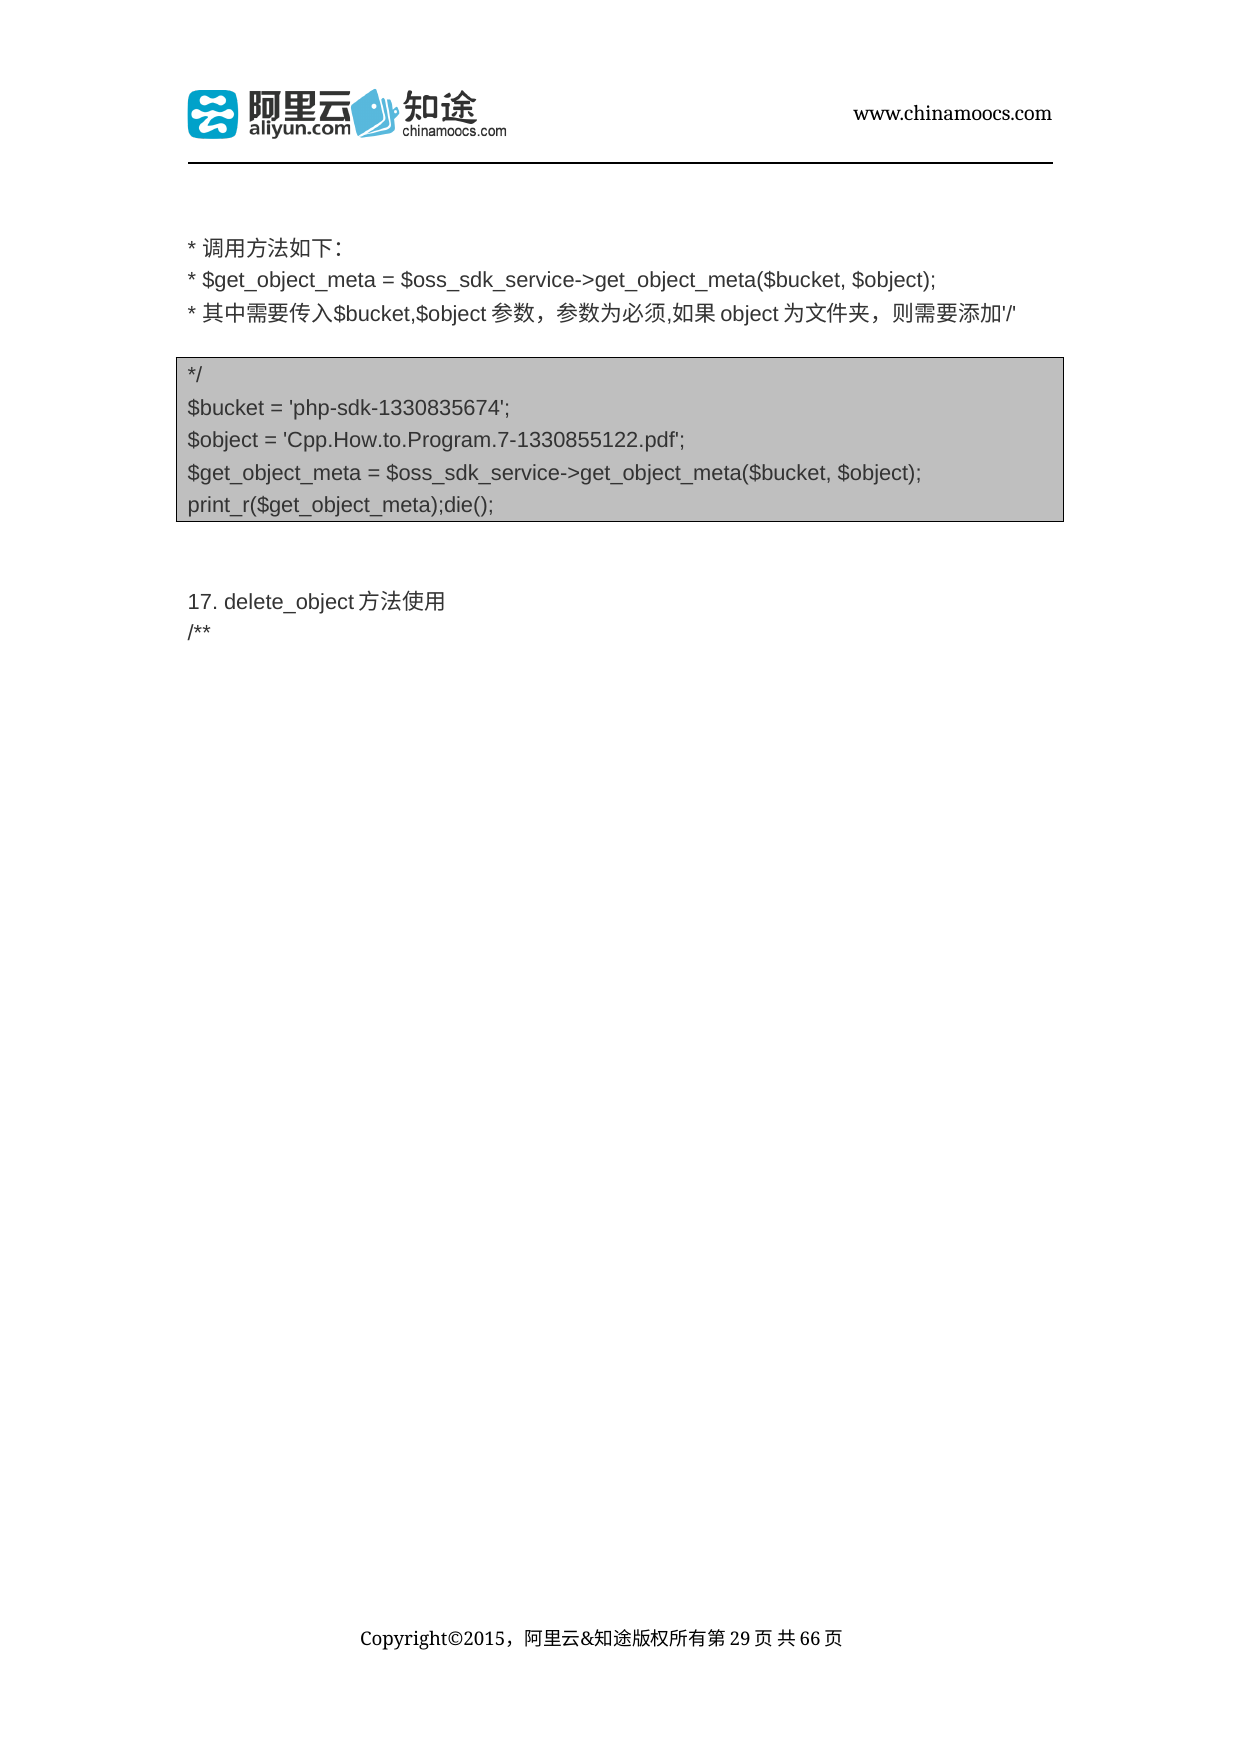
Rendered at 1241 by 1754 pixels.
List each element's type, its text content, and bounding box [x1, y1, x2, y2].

text FuKNH~MevQ eG v"&kr 17. delete_object方法使用 NEk[0 /** 9E^piLA * 删除object {>Px.%[< * 调用方法如下： if'4MDl * $delete_object = $oss_sdk_service->delete_object($bucket,$object); =X*E(.6Ip * 其中需要传入$bucket,$object参数，如果object为文件，则会直接删除，如果为文件夹，若文件夹不为空，则不能删除 7h2bL6Y88 [187, 551, 1053, 648]
picture [200, 96, 225, 105]
picture [187, 90, 193, 99]
text J]UH q$B ,?qS#B+> 16. get_object_meta方法使用 ^#o.WL%4/B /** c>g%oE * 获得object的meta #59zv= * 调用方法如下： nAzr!$qbNv * $get_object_meta = $oss_sdk_service->get_object_meta($bucket, $object); D H^^$) * 其中需要传入$bucket,$object参数，参数为必须,如果object为文件夹，则需要添加'/' fCfY.vd5 [187, 198, 1053, 328]
picture [230, 88, 510, 139]
table_header */ Ie~~L-U $bucket = 'php-sdk-1330835674'; 0#JBz\ $object = 'Cpp.How.to.Program.7-1330855122.pdf'; - \QtE}|4 $get_object_meta = $oss_sdk_service->get_object_meta($bucket, $object); eBB D9SI print_r($get_object_meta);die(); [177, 358, 1063, 521]
picture [187, 130, 195, 139]
picture [192, 110, 233, 132]
